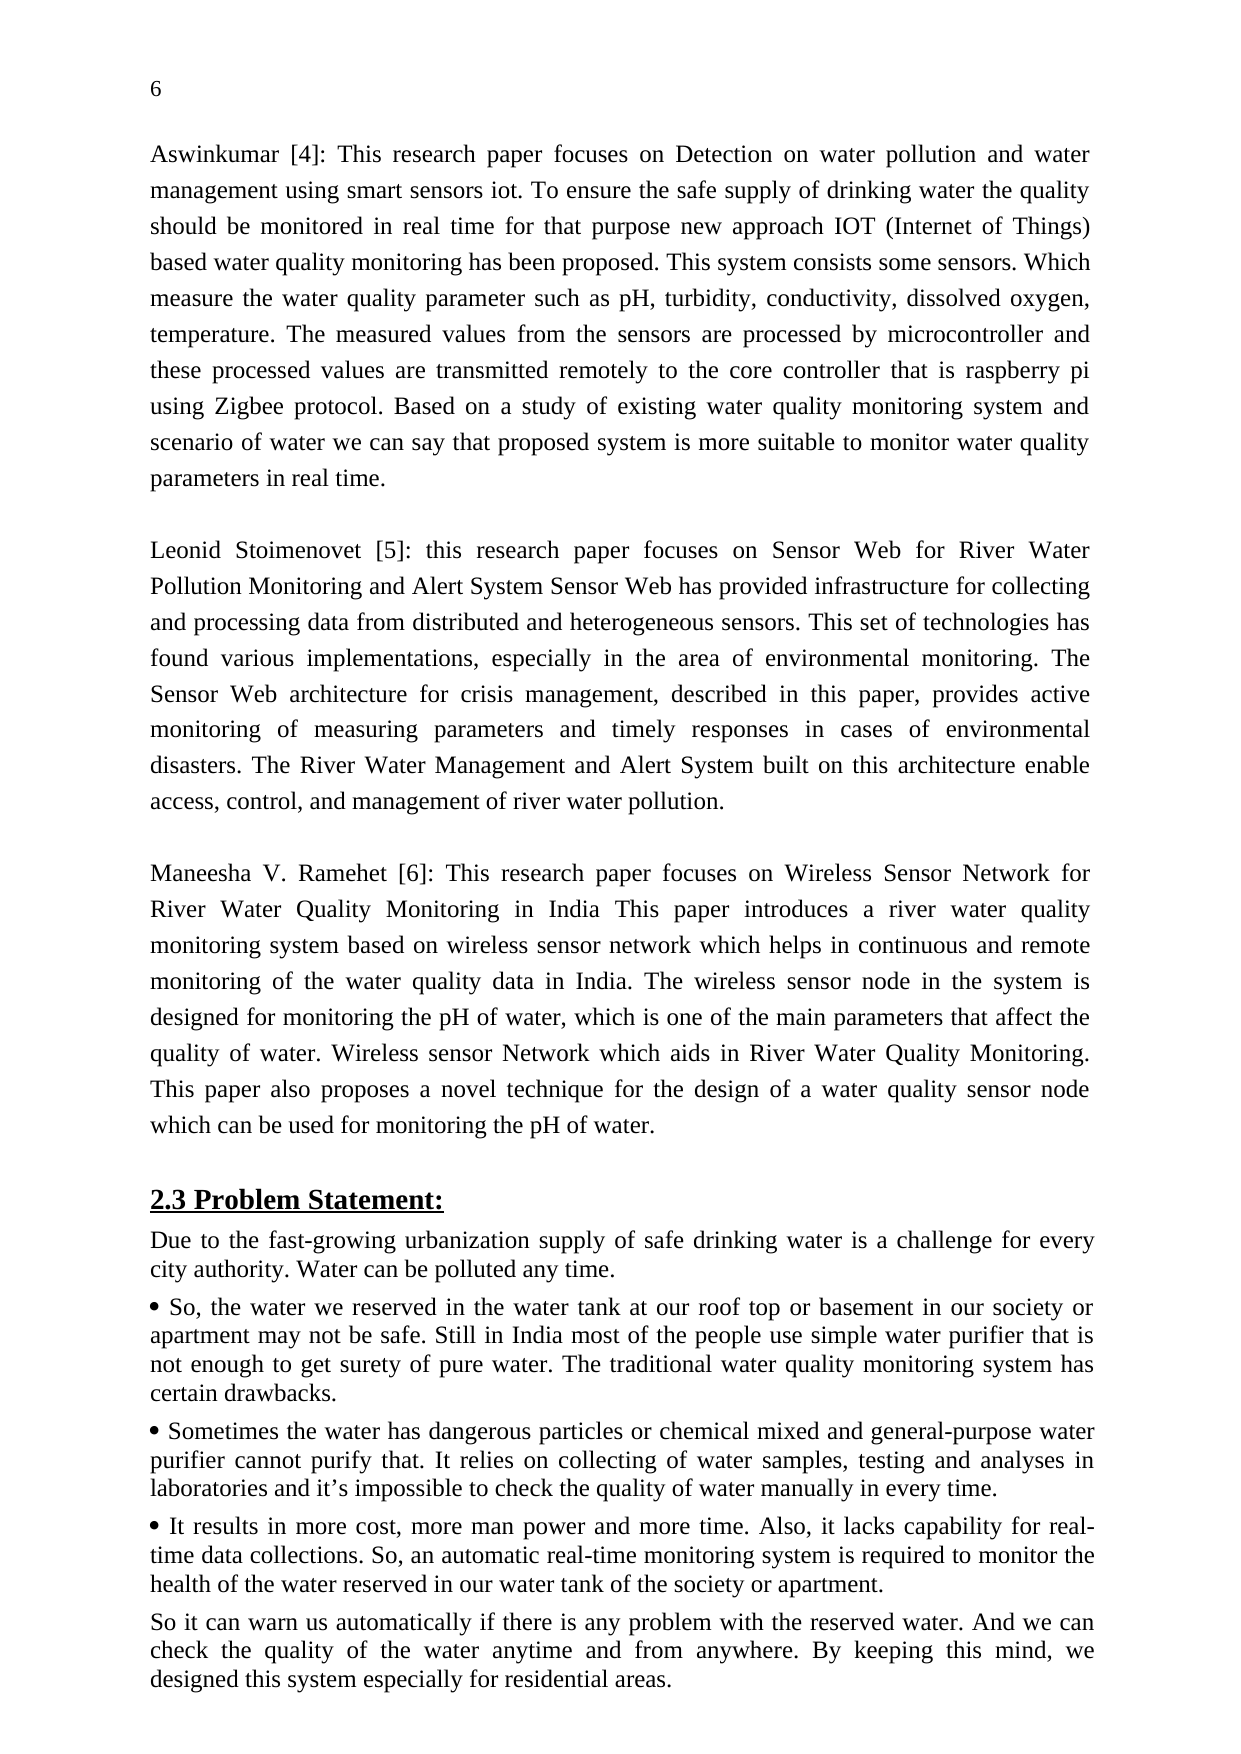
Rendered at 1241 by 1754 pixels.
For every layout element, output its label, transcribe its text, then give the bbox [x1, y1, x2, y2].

list So it can warn us automatically if there is any problem with the reserved water. And we can check the quality of the water anytime and from anywhere. By keeping this mind, we designed this system especially for residential areas. [150, 1607, 1096, 1693]
text Aswinkumar [4]: This research paper focuses on Detection on water pollution and water management using smart sensors iot. To ensure the safe supply of drinking water the quality should be monitored in real time for that purpose new approach IOT (Internet of Things) based water quality monitoring has been proposed. This system consists some sensors. Which measure the water quality parameter such as pH, turbidity, conductivity, dissolved oxygen, temperature. The measured values from the sensors are processed by microcontroller and these processed values are transmitted remotely to the core controller that is raspberry pi using Zigbee protocol. Based on a study of existing water quality monitoring system and scenario of water we can say that proposed system is more suitable to monitor water quality parameters in real time. [150, 139, 1091, 492]
list So, the water we reserved in the water tank at our roof top or basement in our society or apartment may not be safe. Still in India most of the people use simple water purifier that is not enough to get surety of pure water. The traditional water quality monitoring system has certain drawbacks. [150, 1292, 1096, 1407]
list It results in more cost, more man power and more time. Also, it lacks capability for real-time data collections. So, an automatic real-time monitoring system is required to monitor the health of the water reserved in our water tank of the society or apartment. [150, 1511, 1096, 1598]
list Sometimes the water has dangerous particles or chemical mixed and general-purpose water purifier cannot purify that. It relies on collecting of water samples, testing and analyses in laboratories and it’s impossible to check the quality of water manually in every time. [150, 1416, 1096, 1502]
list Problem Statement: [150, 1182, 1190, 1216]
text Leonid Stoimenovet [5]: this research paper focuses on Sensor Web for River Water Pollution Monitoring and Alert System Sensor Web has provided infrastructure for collecting and processing data from distributed and heterogeneous sensors. This set of technologies has found various implementations, especially in the area of environmental monitoring. The Sensor Web architecture for crisis management, described in this paper, provides active monitoring of measuring parameters and timely responses in cases of environmental disasters. The River Water Management and Alert System built on this architecture enable access, control, and management of river water pollution. [150, 535, 1091, 815]
list Due to the fast-growing urbanization supply of safe drinking water is a challenge for every city authority. Water can be polluted any time. [150, 1225, 1096, 1283]
text Maneesha V. Ramehet [6]: This research paper focuses on Wireless Sensor Network for River Water Quality Monitoring in India This paper introduces a river water quality monitoring system based on wireless sensor network which helps in continuous and remote monitoring of the water quality data in India. The wireless sensor node in the system is designed for monitoring the pH of water, which is one of the main parameters that affect the quality of water. Wireless sensor Network which aids in River Water Quality Monitoring. This paper also proposes a novel technique for the design of a water quality sensor node which can be used for monitoring the pH of water. [150, 858, 1091, 1139]
